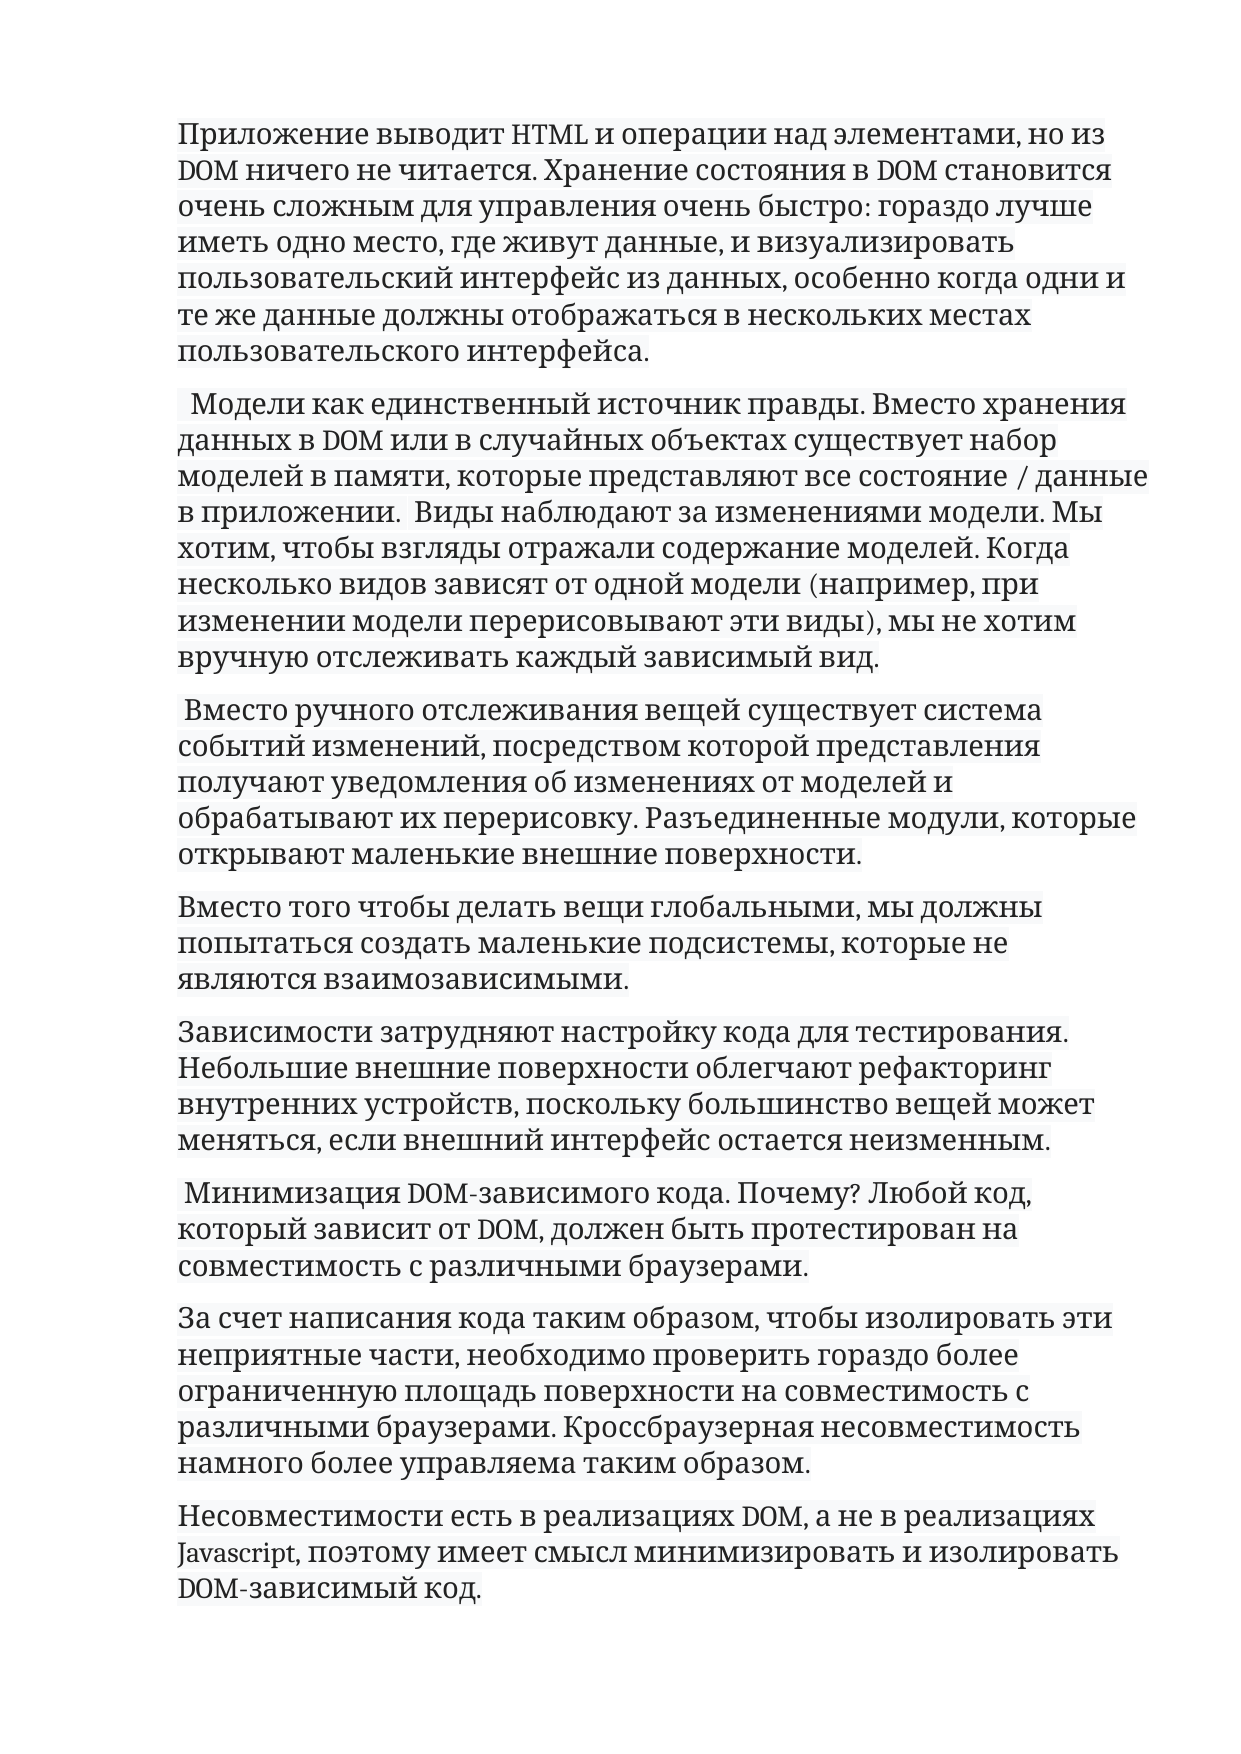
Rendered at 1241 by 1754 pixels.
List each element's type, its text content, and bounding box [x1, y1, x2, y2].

text Минимизация DOM-зависимого кода. Почему? Любой код, который зависит от DOM, должен быть протестирован на совместимость с различными браузерами. [177, 1177, 1152, 1283]
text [177, 118, 1152, 368]
text Вместо того чтобы делать вещи глобальными, мы должны попытаться создать маленькие подсистемы, которые не являются взаимозависимыми. [177, 891, 1152, 997]
text Зависимости затрудняют настройку кода для тестирования. Небольшие внешние поверхности облегчают рефакторинг внутренних устройств, поскольку большинство вещей может меняться, если внешний интерфейс остается неизменным. [177, 1016, 1152, 1158]
text Модели как единственный источник правды. Вместо хранения данных в DOM или в случайных объектах существует набор моделей в памяти, которые представляют все состояние / данные в приложении. Виды наблюдают за изменениями модели. Мы хотим, чтобы взгляды отражали содержание моделей. Когда несколько видов зависят от одной модели (например, при изменении модели перерисовывают эти виды), мы не хотим вручную отслеживать каждый зависимый вид. [177, 388, 1152, 674]
text За счет написания кода таким образом, чтобы изолировать эти неприятные части, необходимо проверить гораздо более ограниченную площадь поверхности на совместимость с различными браузерами. Кроссбраузерная несовместимость намного более управляема таким образом. [177, 1302, 1152, 1481]
text Вместо ручного отслеживания вещей существует система событий изменений, посредством которой представления получают уведомления об изменениях от моделей и обрабатывают их перерисовку. Разъединенные модули, которые открывают маленькие внешние поверхности. [177, 694, 1152, 872]
text Несовместимости есть в реализациях DOM, а не в реализациях Javascript, поэтому имеет смысл минимизировать и изолировать DOM-зависимый код. [177, 1500, 1152, 1606]
